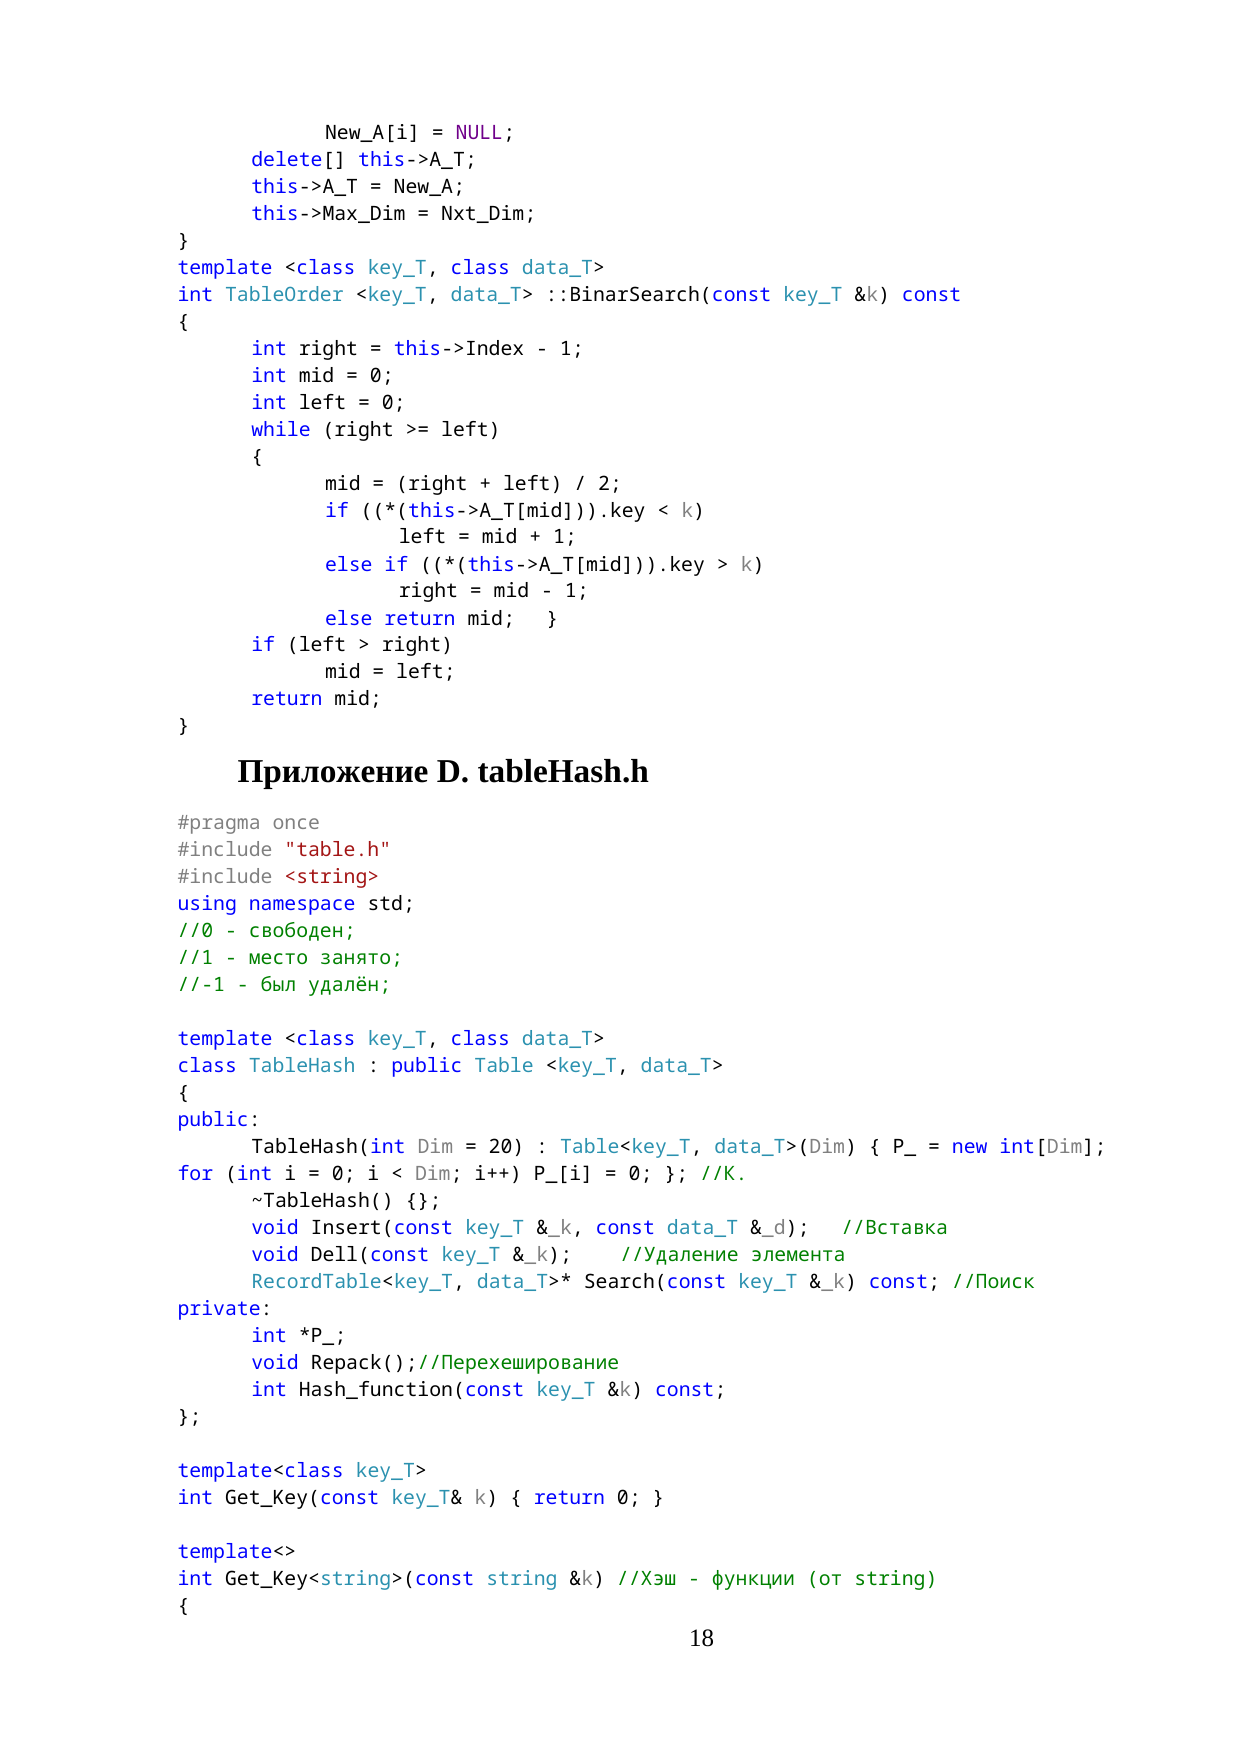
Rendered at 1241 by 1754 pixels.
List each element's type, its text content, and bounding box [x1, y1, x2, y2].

text int Get_Key(const key_T& k) { return 0; } [177, 1483, 1152, 1510]
text else if ((*(this->A_T[mid])).key > k) [177, 550, 1152, 577]
text int Get_Key<string>(const string &k) //Хэш - функции (от string) [177, 1564, 1152, 1591]
text template <class key_T, class data_T> [177, 1024, 1152, 1051]
text if (left > right) [177, 631, 1152, 658]
text #pragma once [177, 809, 1152, 836]
text this->Max_Dim = Nxt_Dim; [177, 199, 1152, 226]
text //-1 - был удалён; [177, 971, 1152, 997]
text { [177, 307, 1152, 334]
text //0 - свободен; [177, 917, 1152, 943]
text RecordTable<key_T, data_T>* Search(const key_T &_k) const; //Поиск [177, 1267, 1152, 1294]
text #include "table.h" [177, 836, 1152, 863]
text left = mid + 1; [177, 523, 1152, 550]
text TableHash(int Dim = 20) : Table<key_T, data_T>(Dim) { P_ = new int[Dim]; for (int i = 0; i < Dim; i++) P_[i] = 0; }; //К. [177, 1132, 1152, 1186]
text int left = 0; [177, 388, 1152, 415]
text ~TableHash() {}; [177, 1186, 1152, 1213]
text void Dell(const key_T &_k); //Удаление элемента [177, 1240, 1152, 1267]
text }; [177, 1402, 1152, 1429]
text delete[] this->A_T; [177, 145, 1152, 172]
text if ((*(this->A_T[mid])).key < k) [177, 496, 1152, 523]
text //1 - место занято; [177, 943, 1152, 971]
text { [177, 1591, 1152, 1618]
text while (right >= left) [177, 415, 1152, 442]
text int *P_; [177, 1321, 1152, 1348]
text private: [177, 1294, 1152, 1321]
text void Insert(const key_T &_k, const data_T &_d); //Вставка [177, 1213, 1152, 1240]
text int Hash_function(const key_T &k) const; [177, 1375, 1152, 1402]
text { [177, 1078, 1152, 1105]
text mid = (right + left) / 2; [177, 469, 1152, 496]
text right = mid - 1; [177, 577, 1152, 604]
text class TableHash : public Table <key_T, data_T> [177, 1051, 1152, 1078]
text int TableOrder <key_T, data_T> ::BinarSearch(const key_T &k) const [177, 280, 1152, 307]
text void Repack();//Перехеширование [177, 1348, 1152, 1375]
text { [177, 442, 1152, 469]
subtitle Приложение D. tableHash.h [237, 751, 1152, 789]
text } [177, 226, 1152, 253]
text using namespace std; [177, 889, 1152, 917]
text } [177, 712, 1152, 739]
text else return mid; } [177, 604, 1152, 631]
text template<class key_T> [177, 1456, 1152, 1483]
text int right = this->Index - 1; [177, 334, 1152, 361]
text New_A[i] = NULL; [177, 118, 1152, 145]
text public: [177, 1105, 1152, 1132]
text int mid = 0; [177, 361, 1152, 388]
text template <class key_T, class data_T> [177, 253, 1152, 280]
text #include <string> [177, 863, 1152, 889]
text mid = left; [177, 658, 1152, 685]
text this->A_T = New_A; [177, 172, 1152, 199]
text return mid; [177, 685, 1152, 712]
text template<> [177, 1537, 1152, 1564]
